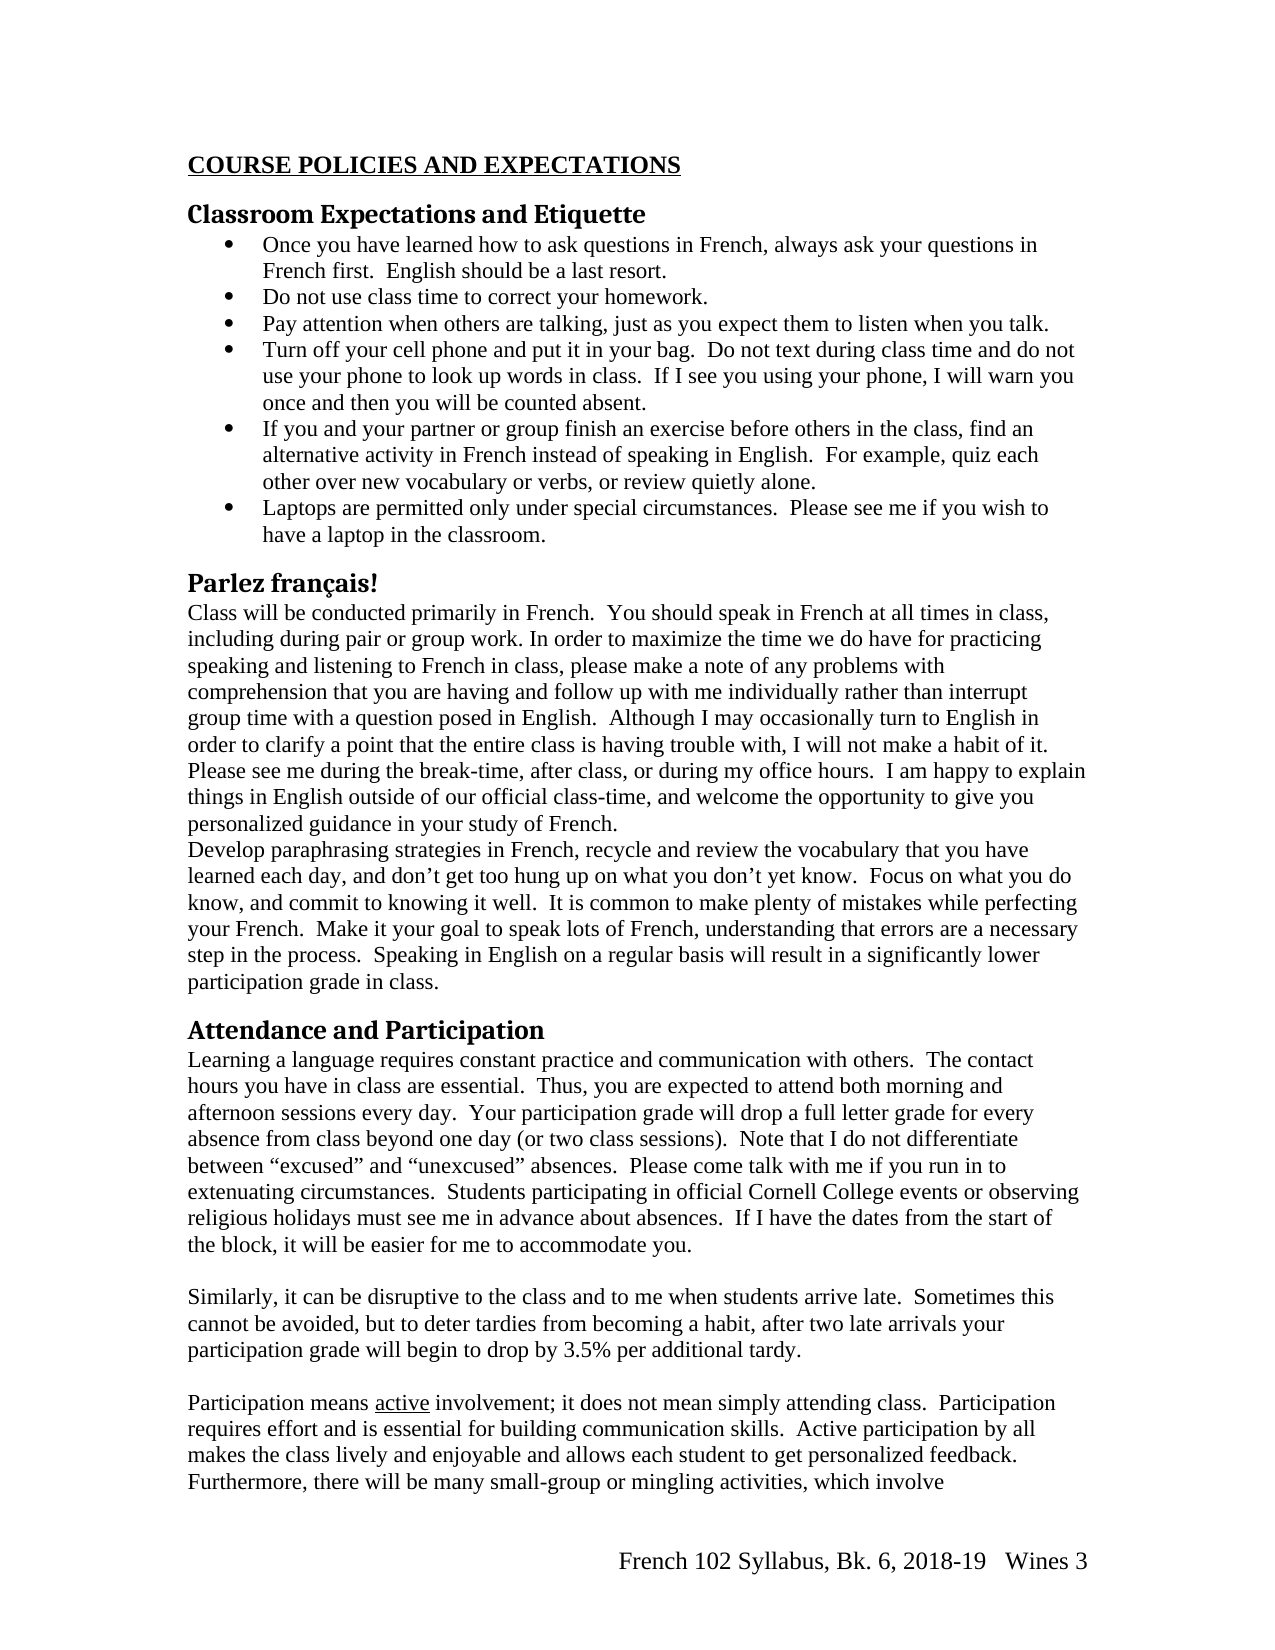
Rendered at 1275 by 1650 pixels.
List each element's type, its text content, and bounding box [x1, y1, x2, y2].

list If you and your partner or group finish an exercise before others in the class, find an alternative activity in French instead of speaking in English. For example, quiz each other over new vocabulary or verbs, or review quietly alone. [225, 415, 1087, 494]
text Learning a language requires constant practice and communication with others. The contact hours you have in class are essential. Thus, you are expected to attend both morning and afternoon sessions every day. Your participation grade will drop a full letter grade for every absence from class beyond one day (or two class sessions). Note that I do not differentiate between “excused” and “unexcused” absences. Please come talk with me if you run in to extenuating circumstances. Students participating in official Cornell College events or observing religious holidays must see me in advance about absences. If I have the dates from the start of the block, it will be easier for me to accommodate you. [187, 1046, 1087, 1257]
subtitle Classroom Expectations and Etiquette [187, 199, 1087, 231]
subtitle COURSE POLICIES AND EXPECTATIONS [187, 150, 1087, 179]
list Once you have learned how to ask questions in French, always ask your questions in French first. English should be a last resort. [225, 231, 1087, 283]
subtitle Parlez français! [187, 568, 1087, 599]
text Similarly, it can be disruptive to the class and to me when students arrive late. Sometimes this cannot be avoided, but to deter tardies from becoming a habit, after two late arrivals your participation grade will begin to drop by 3.5% per additional tardy. [187, 1283, 1087, 1362]
list Laptops are permitted only under special circumstances. Please see me if you wish to have a laptop in the classroom. [225, 494, 1087, 547]
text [187, 1389, 1087, 1494]
list Do not use class time to correct your homework. [225, 283, 1087, 310]
text Class will be conducted primarily in French. You should speak in French at all times in class, including during pair or group work. In order to maximize the time we do have for practicing speaking and listening to French in class, please make a note of any problems with comprehension that you are having and follow up with me individually rather than interrupt group time with a question posed in English. Although I may occasionally turn to English in order to clarify a point that the entire class is having trouble with, I will not make a habit of it. Please see me during the break-time, after class, or during my office hours. I am happy to explain things in English outside of our official class-time, and welcome the opportunity to give you personalized guidance in your study of French. [187, 599, 1087, 836]
list Turn off your cell phone and put it in your bag. Do not text during class time and do not use your phone to look up words in class. If I see you using your phone, I will warn you once and then you will be counted absent. [225, 336, 1087, 415]
text Develop paraphrasing strategies in French, recycle and review the vocabulary that you have learned each day, and don’t get too hung up on what you don’t yet know. Focus on what you do know, and commit to knowing it well. It is common to make plenty of mistakes while perfecting your French. Make it your goal to speak lots of French, understanding that errors are a necessary step in the process. Speaking in English on a regular basis will result in a significantly lower participation grade in class. [187, 836, 1087, 994]
list Pay attention when others are talking, just as you expect them to listen when you talk. [225, 310, 1087, 336]
subtitle Attendance and Participation [187, 1015, 1087, 1046]
